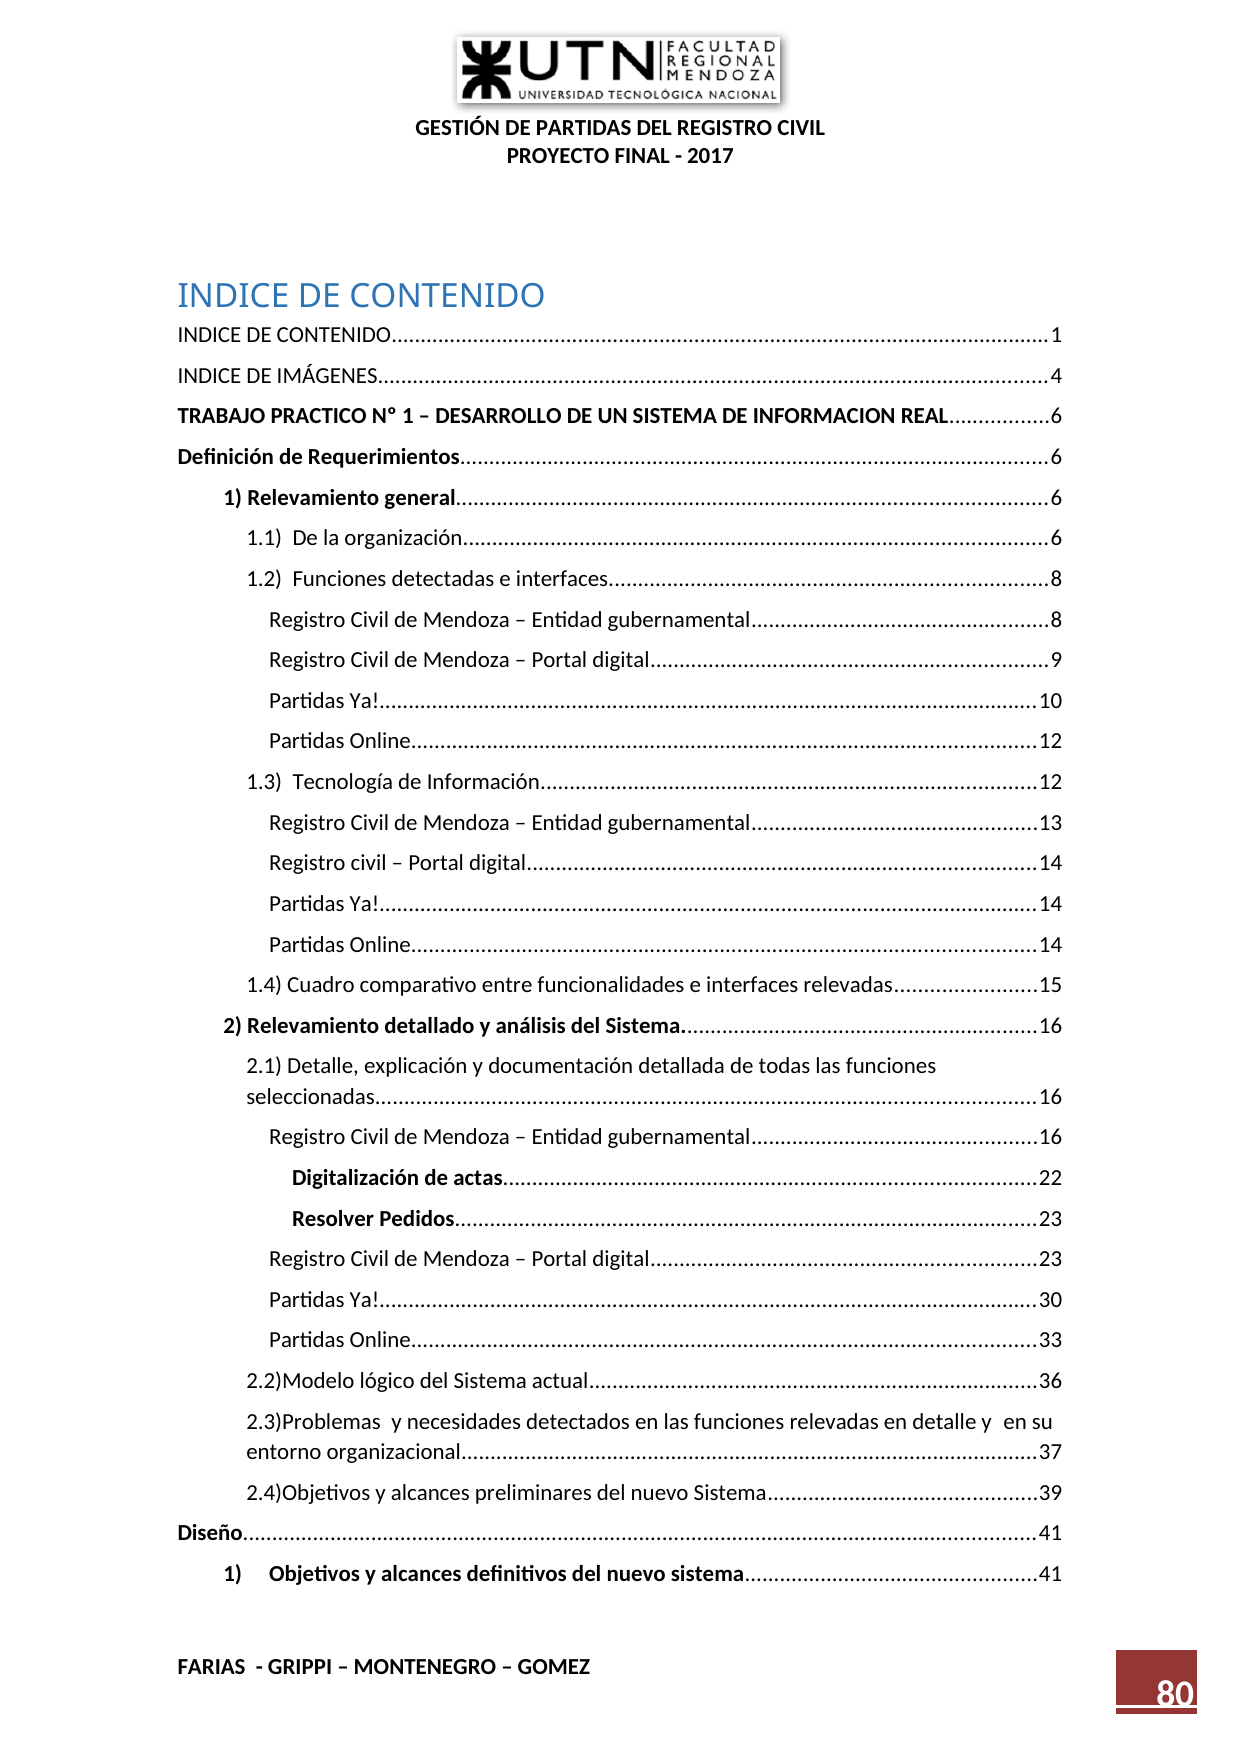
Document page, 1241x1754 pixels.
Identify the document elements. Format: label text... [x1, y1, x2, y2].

text 2.4)Objetivos y alcances preliminares del nuevo Sistema 39 [246, 1478, 1063, 1506]
text Definición de Requerimientos 6 [177, 442, 1063, 470]
text Registro Civil de Mendoza – Portal digital 23 [269, 1244, 1063, 1272]
text 2.2)Modelo lógico del Sistema actual 36 [246, 1366, 1063, 1394]
text 1.1) De la organización 6 [246, 523, 1063, 552]
text 1) Objetivos y alcances definitivos del nuevo sistema 41 [223, 1559, 1063, 1587]
text 2.1) Detalle, explicación y documentación detallada de todas las funciones seleccionadas. 16 [246, 1052, 1063, 1110]
text 2.3)Problemas y necesidades detectados en las funciones relevadas en detalle y en su entorno organizacional 37 [246, 1407, 1063, 1465]
picture [449, 29, 791, 114]
text 1) Relevamiento general 6 [223, 483, 1063, 511]
text Registro civil – Portal digital 14 [269, 848, 1063, 877]
text Partidas Online 12 [411, 727, 1063, 755]
text Partidas Ya! 10 [379, 686, 1063, 714]
text Diseño 41 [177, 1518, 1063, 1546]
text Digitalización de actas 22 [503, 1163, 1063, 1191]
text 1.3) Tecnología de Información 12 [246, 767, 1063, 795]
text Partidas Online 14 [269, 930, 1063, 958]
text Partidas Ya! 14 [269, 889, 1063, 917]
text Resolver Pedidos 23 [454, 1204, 1063, 1232]
text Partidas Online 33 [269, 1326, 1063, 1354]
text INDICE DE IMÁGENES 4 [177, 361, 1063, 389]
text Partidas Ya! 30 [269, 1285, 1063, 1313]
text 2) Relevamiento detallado y análisis del Sistema. 16 [223, 1011, 1063, 1039]
text 1.4) Cuadro comparativo entre funcionalidades e interfaces relevadas 15 [246, 970, 1063, 998]
text INDICE DE CONTENIDO 1 [177, 320, 1063, 348]
text 1.2) Funciones detectadas e interfaces. 8 [246, 564, 1063, 592]
text Registro Civil de Mendoza – Entidad gubernamental 8 [751, 605, 1063, 633]
text Registro Civil de Mendoza – Entidad gubernamental 13 [269, 808, 1063, 836]
subtitle INDICE DE CONTENIDO [177, 222, 1063, 317]
text Registro Civil de Mendoza – Portal digital 9 [650, 645, 1063, 673]
text TRABAJO PRACTICO Nº 1 – DESARROLLO DE UN SISTEMA DE INFORMACION REAL 6 [177, 402, 1063, 430]
text Registro Civil de Mendoza – Entidad gubernamental 16 [269, 1122, 1063, 1151]
